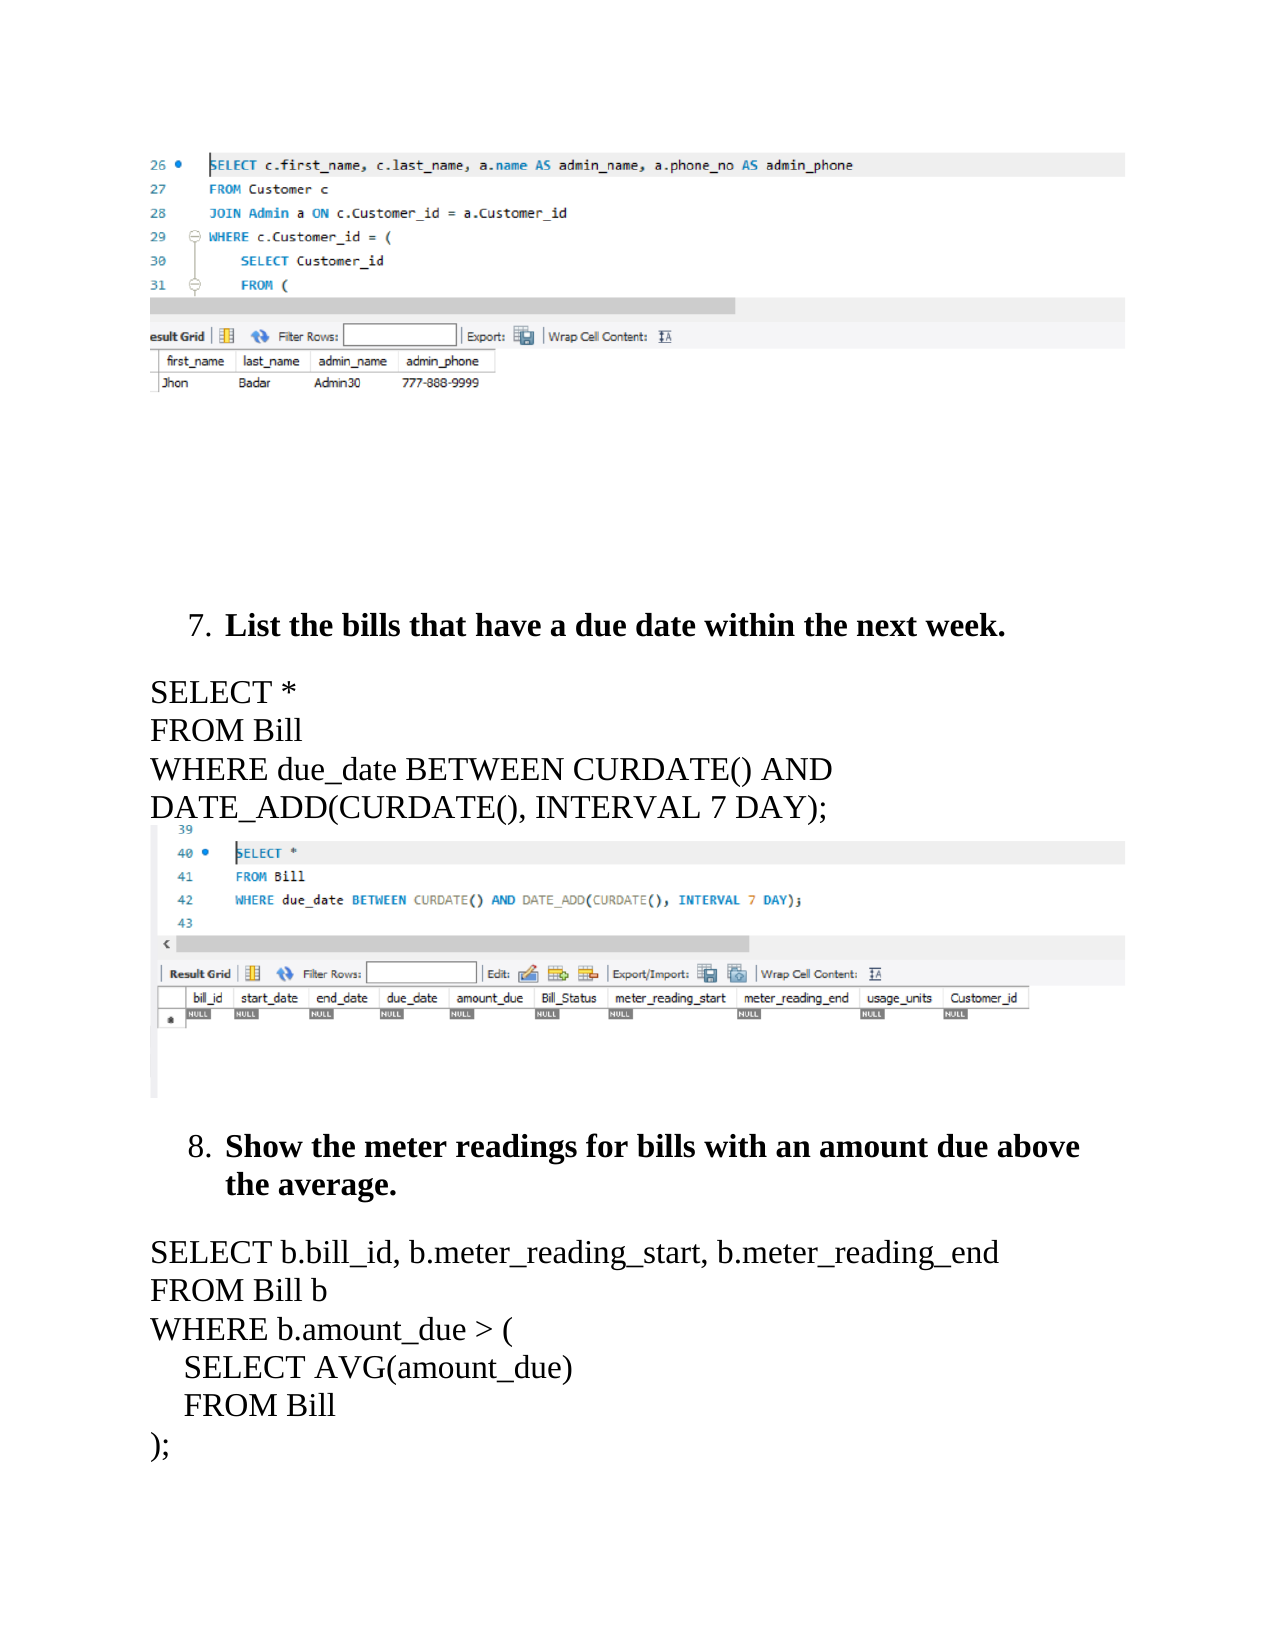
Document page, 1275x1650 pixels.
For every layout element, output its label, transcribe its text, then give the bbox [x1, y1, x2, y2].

text SELECT * [150, 672, 1125, 711]
text SELECT b.bill_id, b.meter_reading_start, b.meter_reading_end [150, 1232, 1125, 1271]
text FROM Bill [150, 711, 1125, 749]
text ); [150, 1424, 1125, 1462]
picture [150, 150, 1125, 576]
text FROM Bill [150, 1386, 1125, 1424]
picture [150, 825, 1125, 1098]
list Show the meter readings for bills with an amount due above the average. [187, 1126, 1125, 1203]
list List the bills that have a due date within the next week. [187, 605, 1125, 643]
text FROM Bill b [150, 1271, 1125, 1309]
text WHERE b.amount_due > ( [150, 1309, 1125, 1347]
text SELECT AVG(amount_due) [150, 1347, 1125, 1386]
text WHERE due_date BETWEEN CURDATE() AND DATE_ADD(CURDATE(), INTERVAL 7 DAY); [150, 749, 1125, 825]
